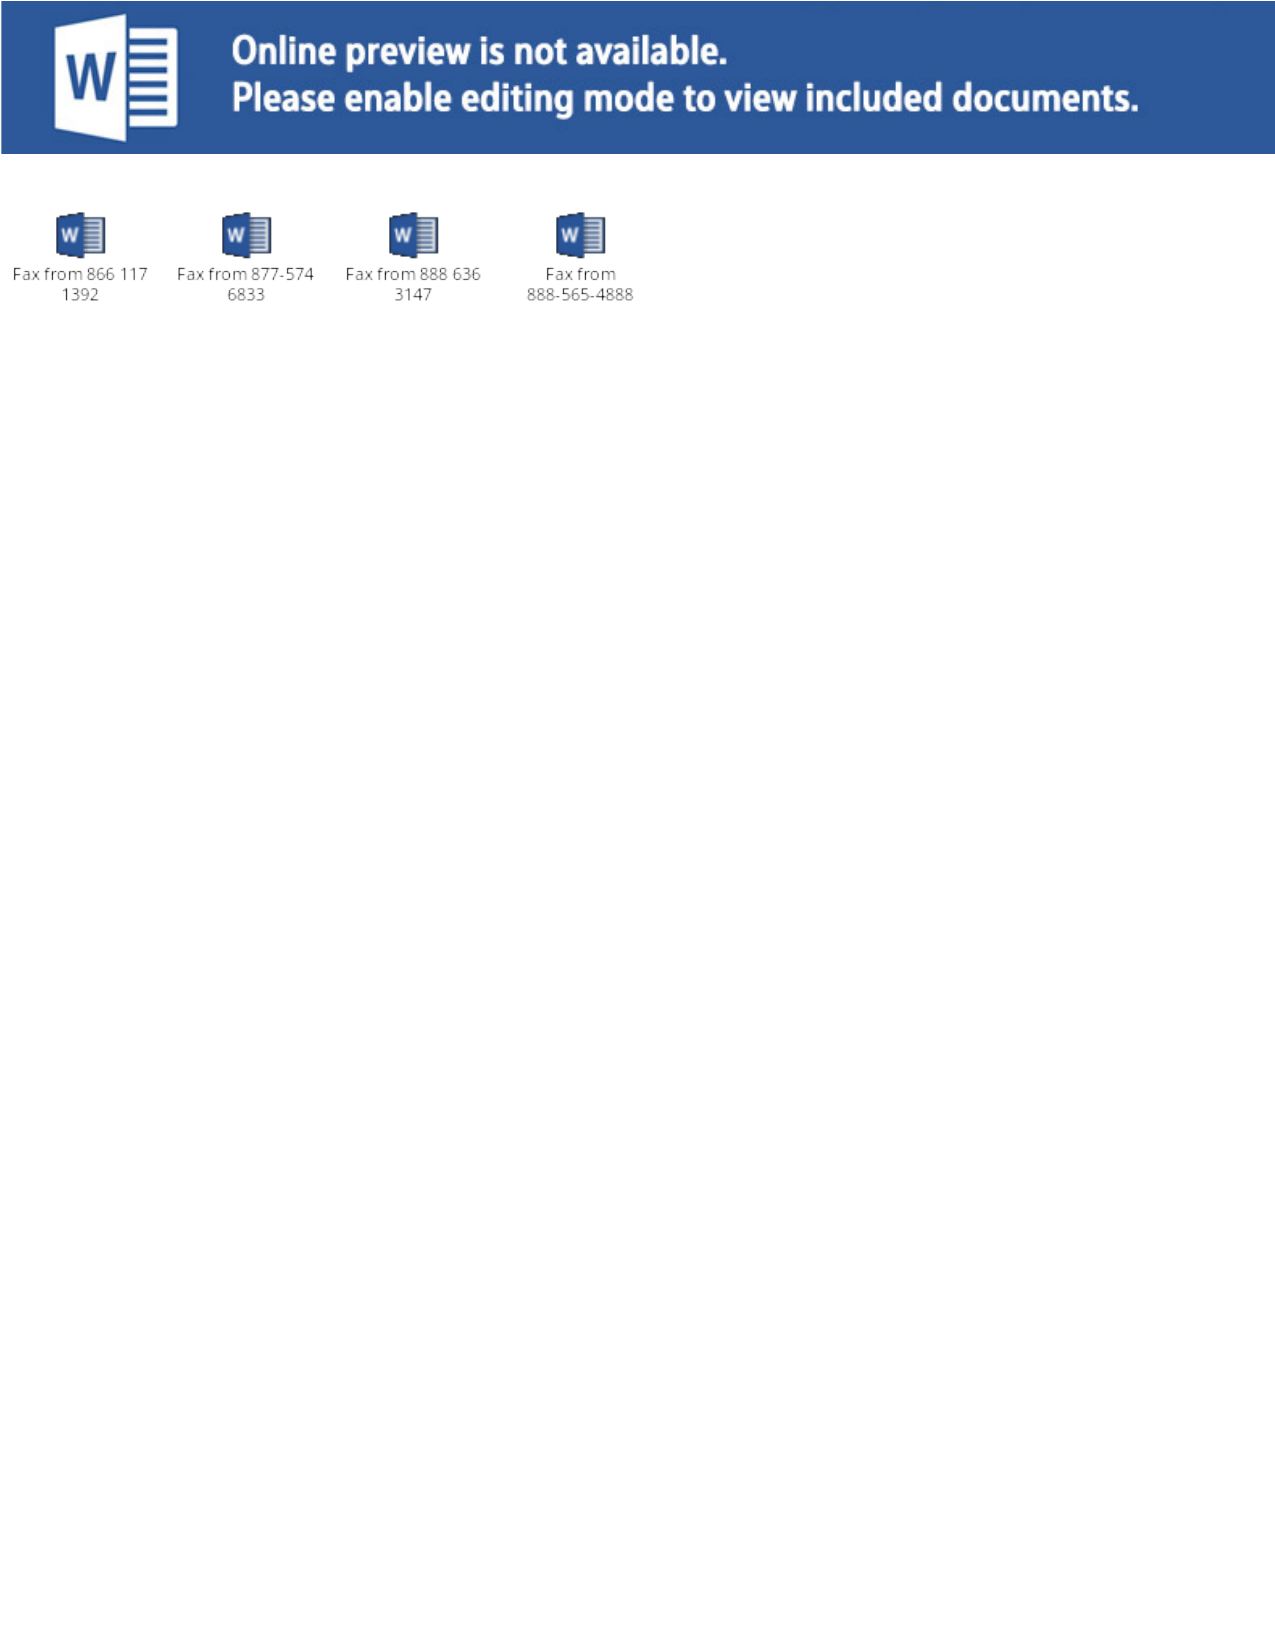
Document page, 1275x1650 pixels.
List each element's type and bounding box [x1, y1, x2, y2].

picture [1, 1, 1275, 154]
